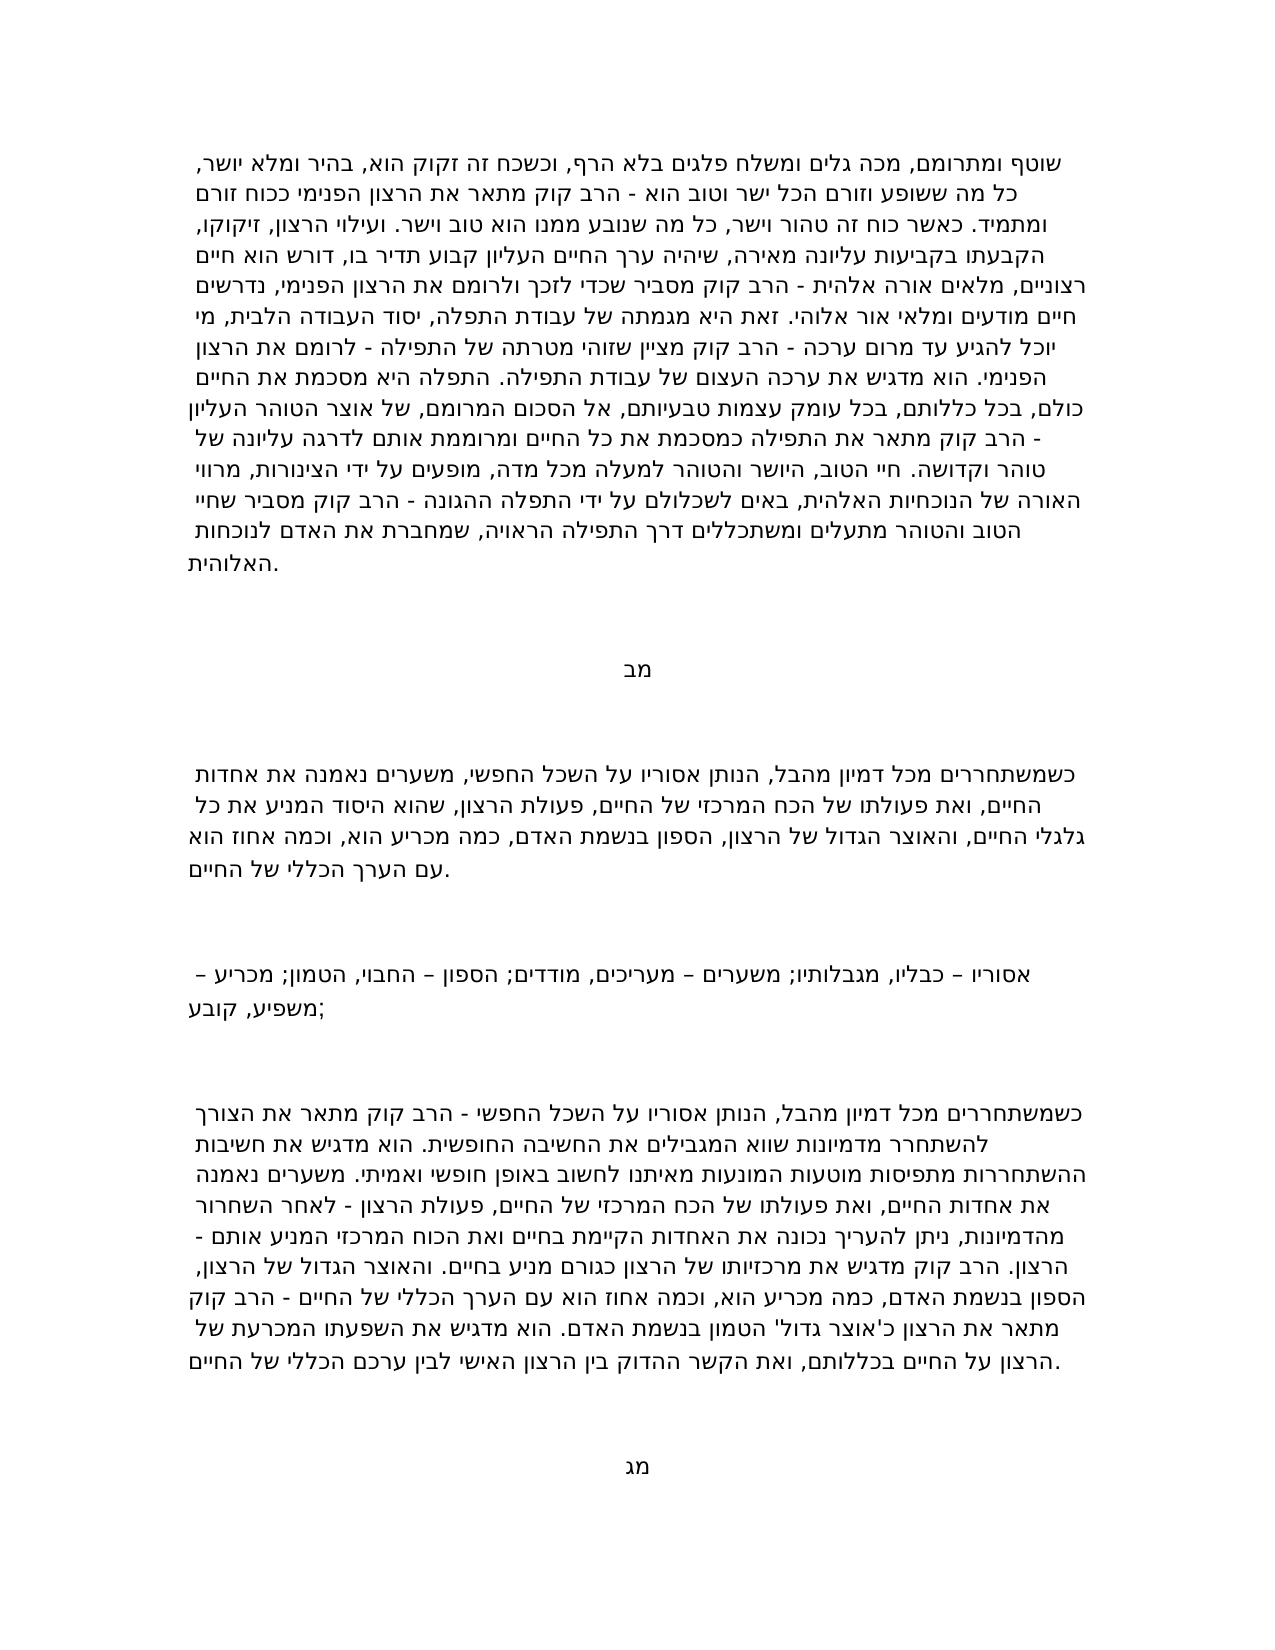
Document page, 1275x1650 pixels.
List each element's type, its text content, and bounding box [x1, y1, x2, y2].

text כשמשתחררים מכל דמיון מהבל, הנותן אסוריו על השכל החפשי - הרב קוק מתאר את הצורך להשתחרר מדמיונות שווא המגבילים את החשיבה החופשית. הוא מדגיש את חשיבות ההשתחררות מתפיסות מוטעות המונעות מאיתנו לחשוב באופן חופשי ואמיתי. משערים נאמנה את אחדות החיים, ואת פעולתו של הכח המרכזי של החיים, פעולת הרצון - לאחר השחרור מהדמיונות, ניתן להעריך נכונה את האחדות הקיימת בחיים ואת הכוח המרכזי המניע אותם - הרצון. הרב קוק מדגיש את מרכזיותו של הרצון כגורם מניע בחיים. והאוצר הגדול של הרצון, הספון בנשמת האדם, כמה מכריע הוא, וכמה אחוז הוא עם הערך הכללי של החיים - הרב קוק מתאר את הרצון כ'אוצר גדול' הטמון בנשמת האדם. הוא מדגיש את השפעתו המכרעת של הרצון על החיים בכללותם, ואת הקשר ההדוק בין הרצון האישי לבין ערכם הכללי של החיים. [187, 1100, 1087, 1374]
text כשמשתחררים מכל דמיון מהבל, הנותן אסוריו על השכל החפשי, משערים נאמנה את אחדות החיים, ואת פעולתו של הכח המרכזי של החיים, פעולת הרצון, שהוא היסוד המניע את כל גלגלי החיים, והאוצר הגדול של הרצון, הספון בנשמת האדם, כמה מכריע הוא, וכמה אחוז הוא עם הערך הכללי של החיים. [187, 762, 1087, 883]
text מב [187, 656, 1087, 683]
text אסוריו – כבליו, מגבלותיו; משערים – מעריכים, מודדים; הספון – החבוי, הטמון; מכריע – משפיע, קובע; [187, 962, 1087, 1021]
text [187, 150, 1087, 577]
text מג [187, 1453, 1087, 1480]
